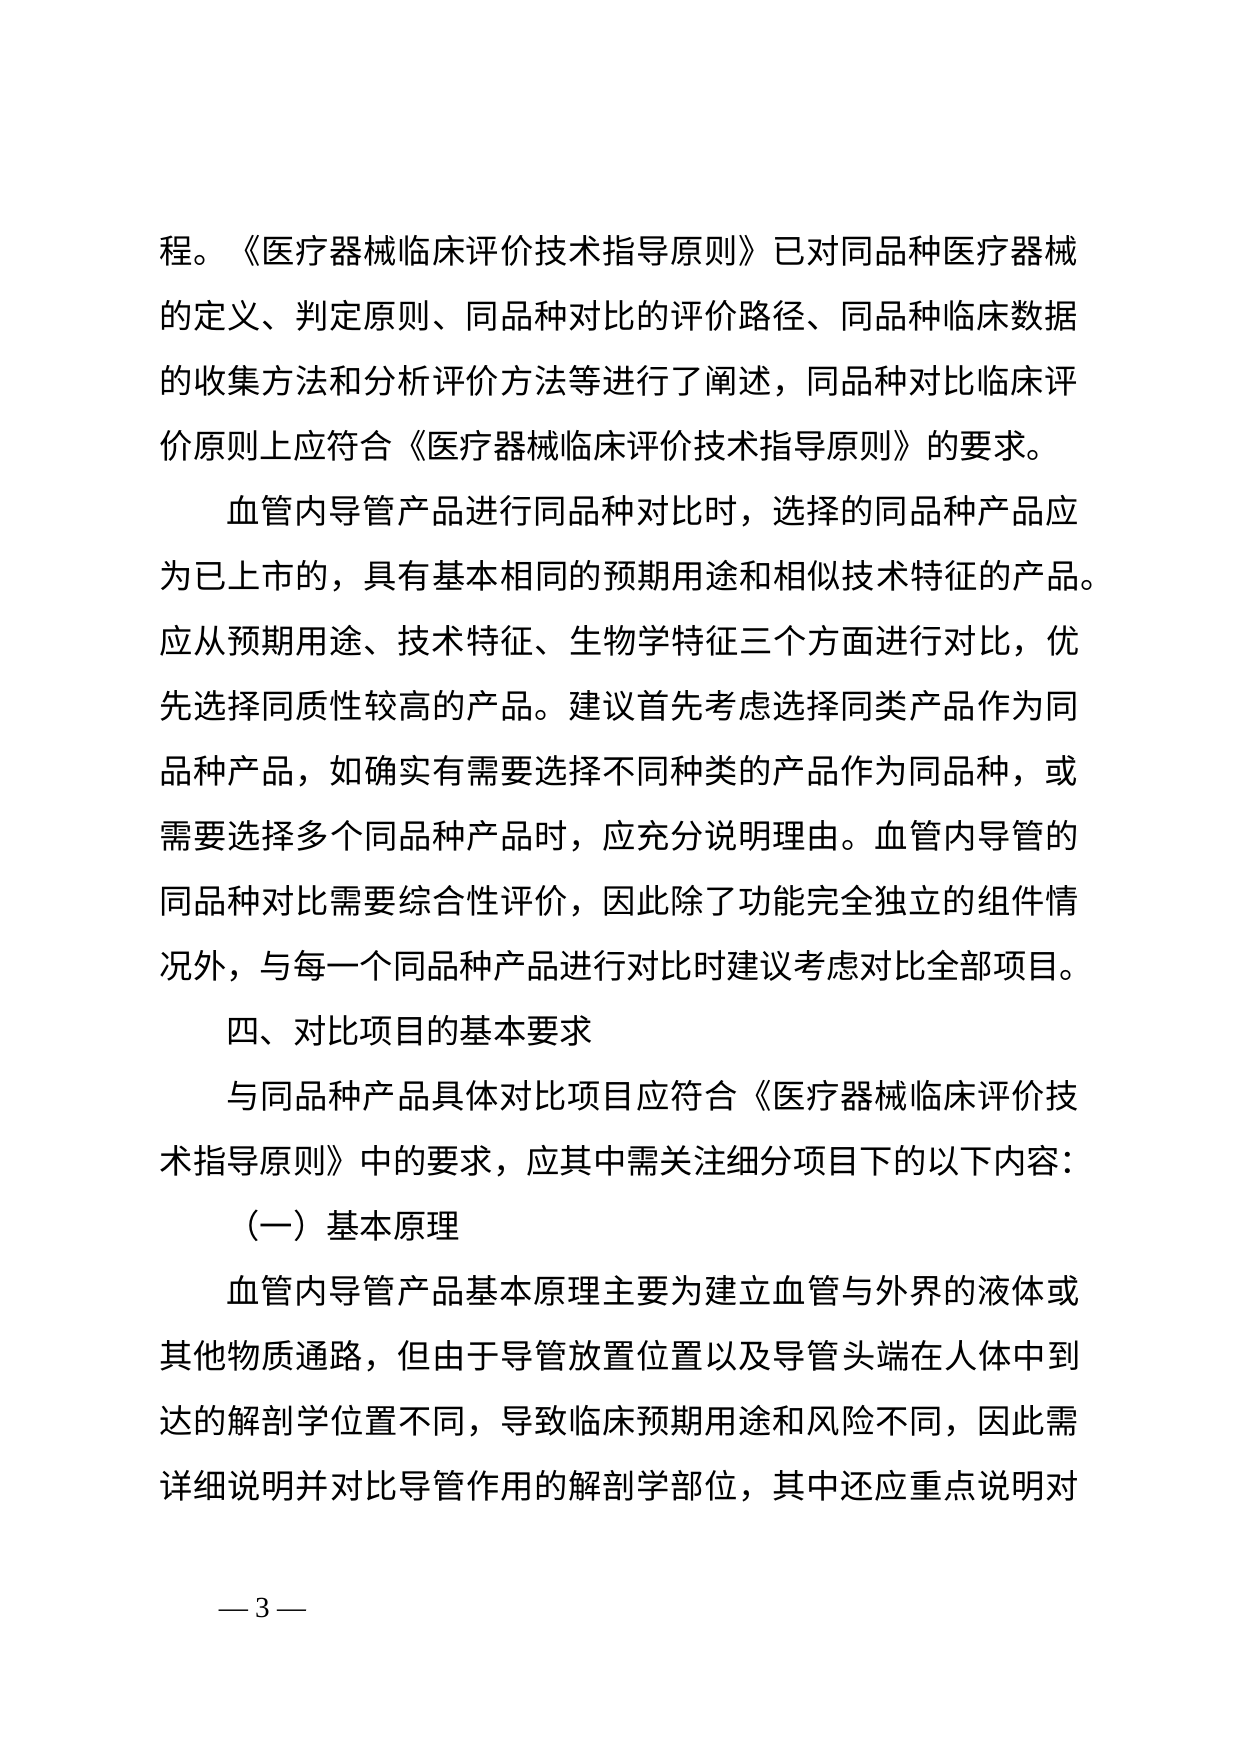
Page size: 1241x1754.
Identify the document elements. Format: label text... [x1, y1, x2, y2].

text 血管内导管产品进行同品种对比时，选择的同品种产品应为已上市的，具有基本相同的预期用途和相似技术特征的产品。应从预期用途、技术特征、生物学特征三个方面进行对比，优先选择同质性较高的产品。建议首先考虑选择同类产品作为同品种产品，如确实有需要选择不同种类的产品作为同品种，或需要选择多个同品种产品时，应充分说明理由。血管内导管的同品种对比需要综合性评价，因此除了功能完全独立的组件情况外，与每一个同品种产品进行对比时建议考虑对比全部项目。 [159, 477, 1081, 997]
subtitle 四、对比项目的基本要求 [159, 997, 1081, 1062]
text 与同品种产品具体对比项目应符合《医疗器械临床评价技术指导原则》中的要求，应其中需关注细分项目下的以下内容： [159, 1062, 1081, 1192]
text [159, 217, 1081, 477]
subtitle （一）基本原理 [159, 1192, 1081, 1257]
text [159, 1257, 1081, 1517]
